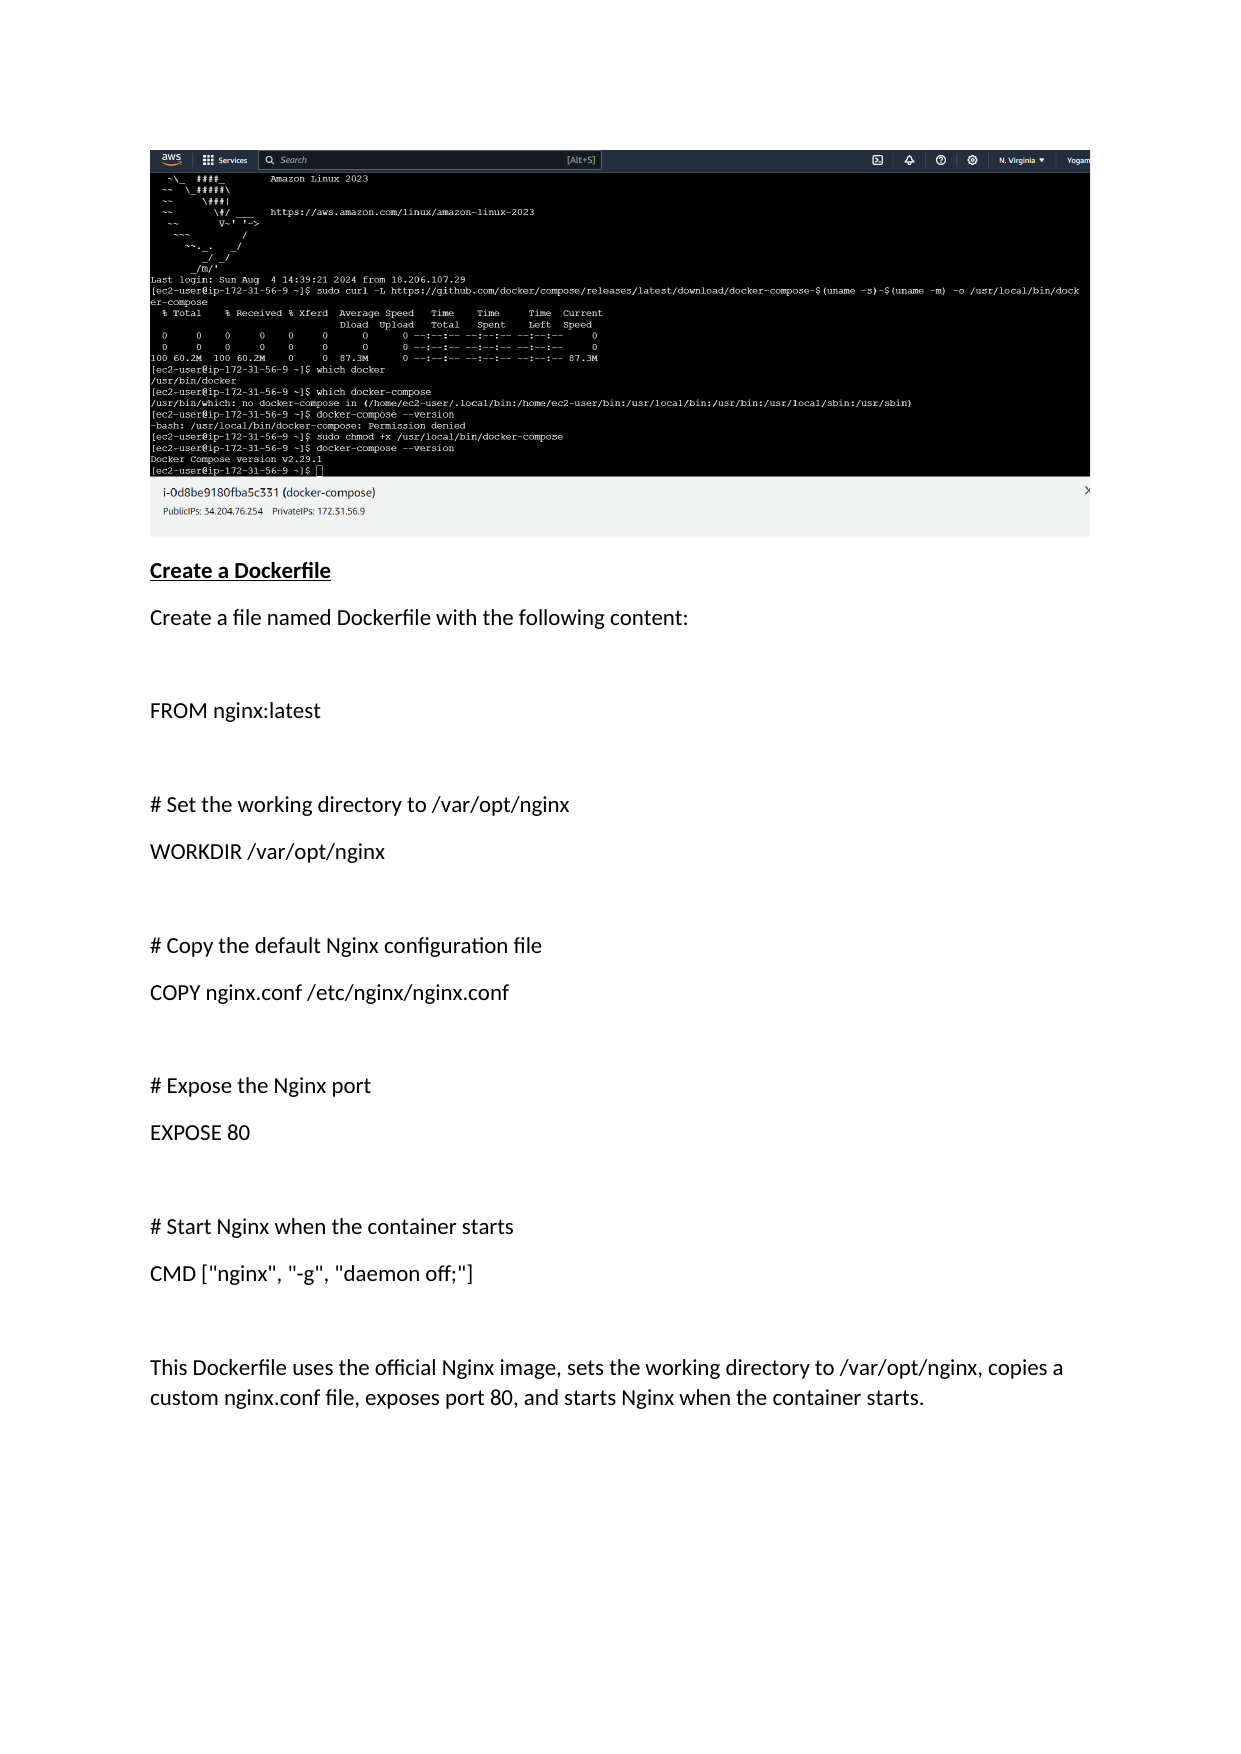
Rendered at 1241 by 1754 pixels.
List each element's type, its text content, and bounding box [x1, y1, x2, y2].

text FROM nginx:latest [150, 696, 1090, 724]
text WORKDIR /var/opt/nginx [150, 837, 1090, 865]
text # Copy the default Nginx configuration file [150, 931, 1090, 959]
text EXPOSE 80 [150, 1118, 1090, 1146]
text This Dockerfile uses the official Nginx image, sets the working directory to /var/opt/nginx, copies a custom nginx.conf file, exposes port 80, and starts Nginx when the container starts. [150, 1353, 1090, 1411]
text # Set the working directory to /var/opt/nginx [150, 790, 1090, 818]
text Create a file named Dockerfile with the following content: [150, 603, 1090, 631]
text # Start Nginx when the container starts [150, 1212, 1090, 1240]
picture [150, 150, 1091, 537]
text CMD ["nginx", "-g", "daemon off;"] [150, 1259, 1090, 1287]
text Create a Dockerfile [150, 556, 1090, 584]
text COPY nginx.conf /etc/nginx/nginx.conf [150, 978, 1090, 1006]
text # Expose the Nginx port [150, 1071, 1090, 1099]
